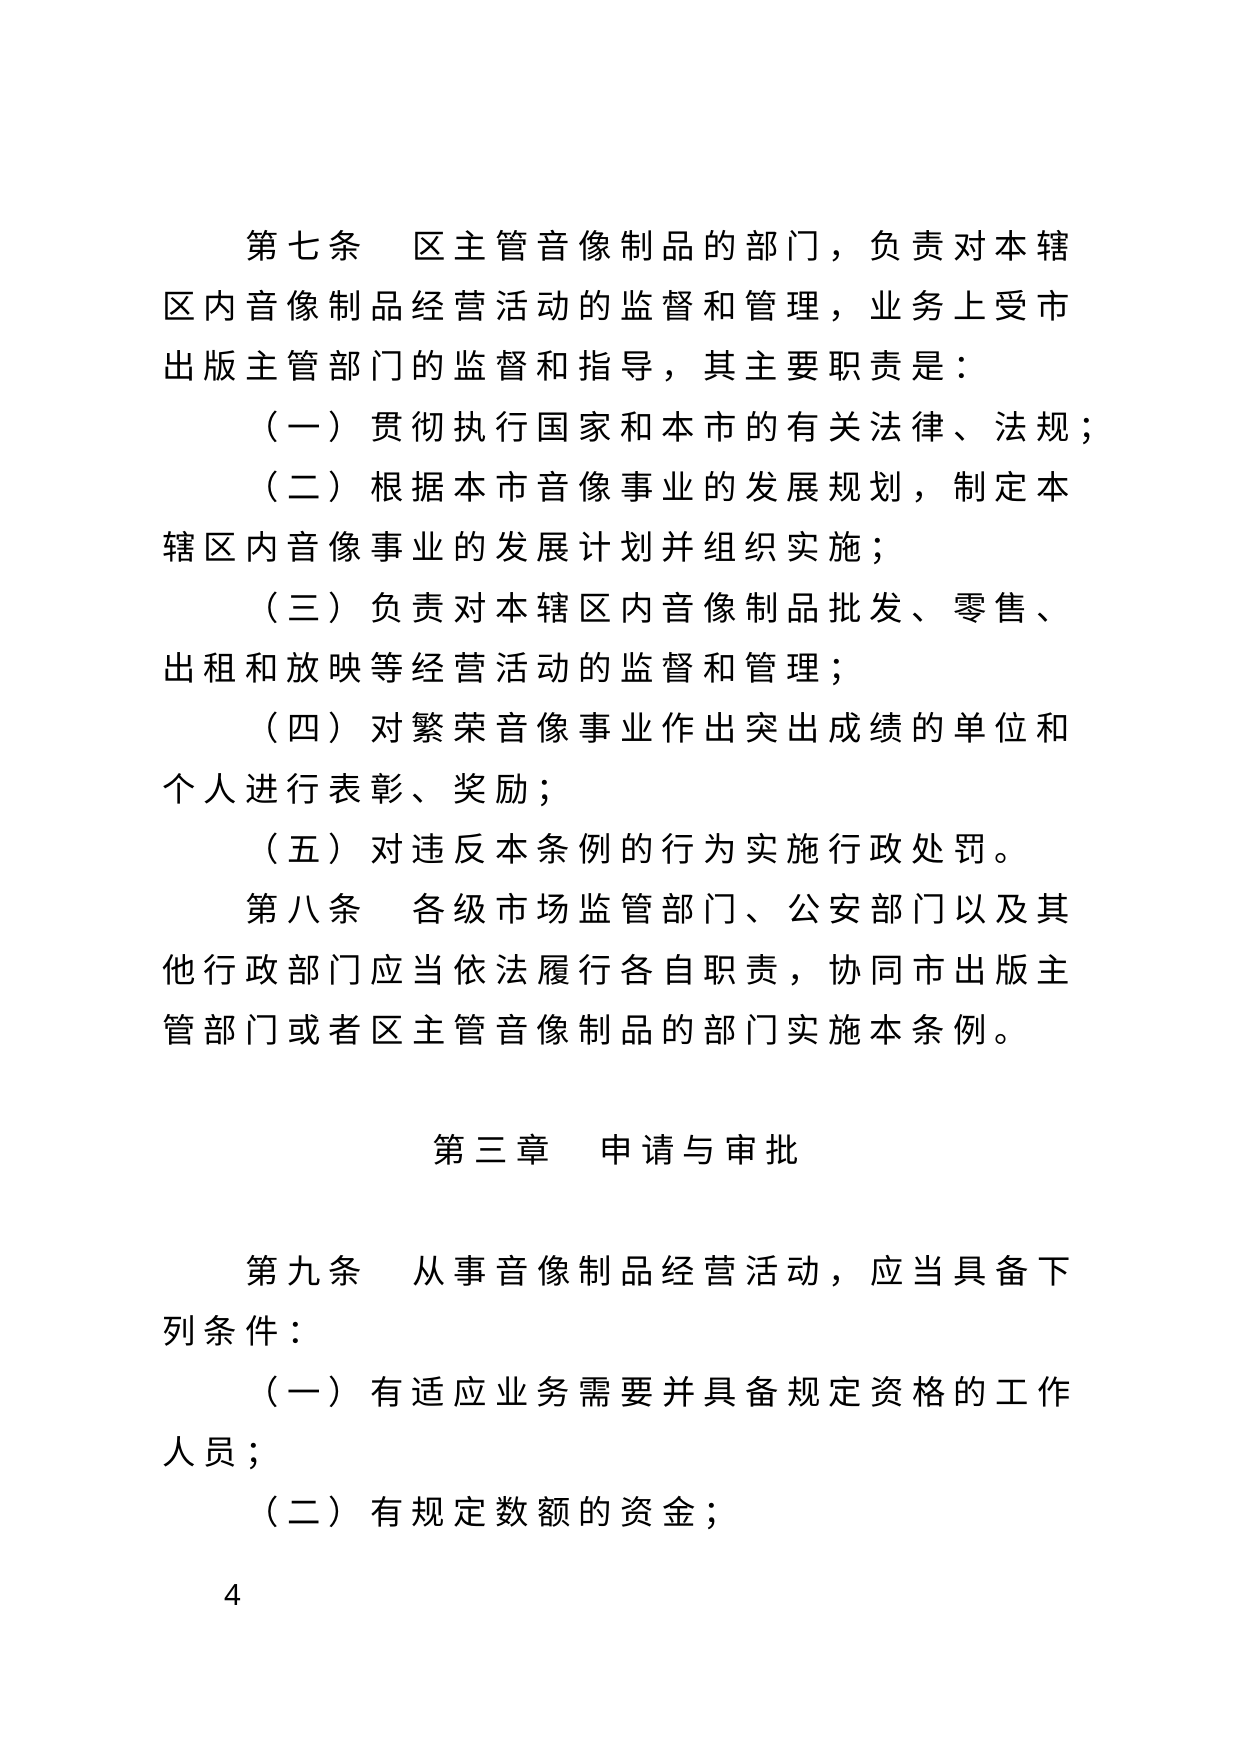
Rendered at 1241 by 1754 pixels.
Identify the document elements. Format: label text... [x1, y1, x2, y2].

text 第三章 申请与审批 [162, 1118, 1078, 1178]
text 第九条 从事音像制品经营活动，应当具备下列条件： [162, 1239, 1078, 1359]
text （三）负责对本辖区内音像制品批发、零售、出租和放映等经营活动的监督和管理； [162, 575, 1078, 696]
text 第八条 各级市场监管部门、公安部门以及其他行政部门应当依法履行各自职责，协同市出版主管部门或者区主管音像制品的部门实施本条例。 [162, 877, 1078, 1058]
text （五）对违反本条例的行为实施行政处罚。 [162, 817, 1078, 877]
text （四）对繁荣音像事业作出突出成绩的单位和个人进行表彰、奖励； [162, 696, 1078, 817]
text （二）有规定数额的资金； [162, 1480, 1078, 1540]
text 第七条 区主管音像制品的部门，负责对本辖区内音像制品经营活动的监督和管理，业务上受市出版主管部门的监督和指导，其主要职责是： [162, 213, 1078, 394]
text （二）根据本市音像事业的发展规划，制定本辖区内音像事业的发展计划并组织实施； [162, 455, 1078, 575]
text （一）贯彻执行国家和本市的有关法律、法规； [162, 394, 1078, 455]
text （一）有适应业务需要并具备规定资格的工作人员； [162, 1359, 1078, 1480]
